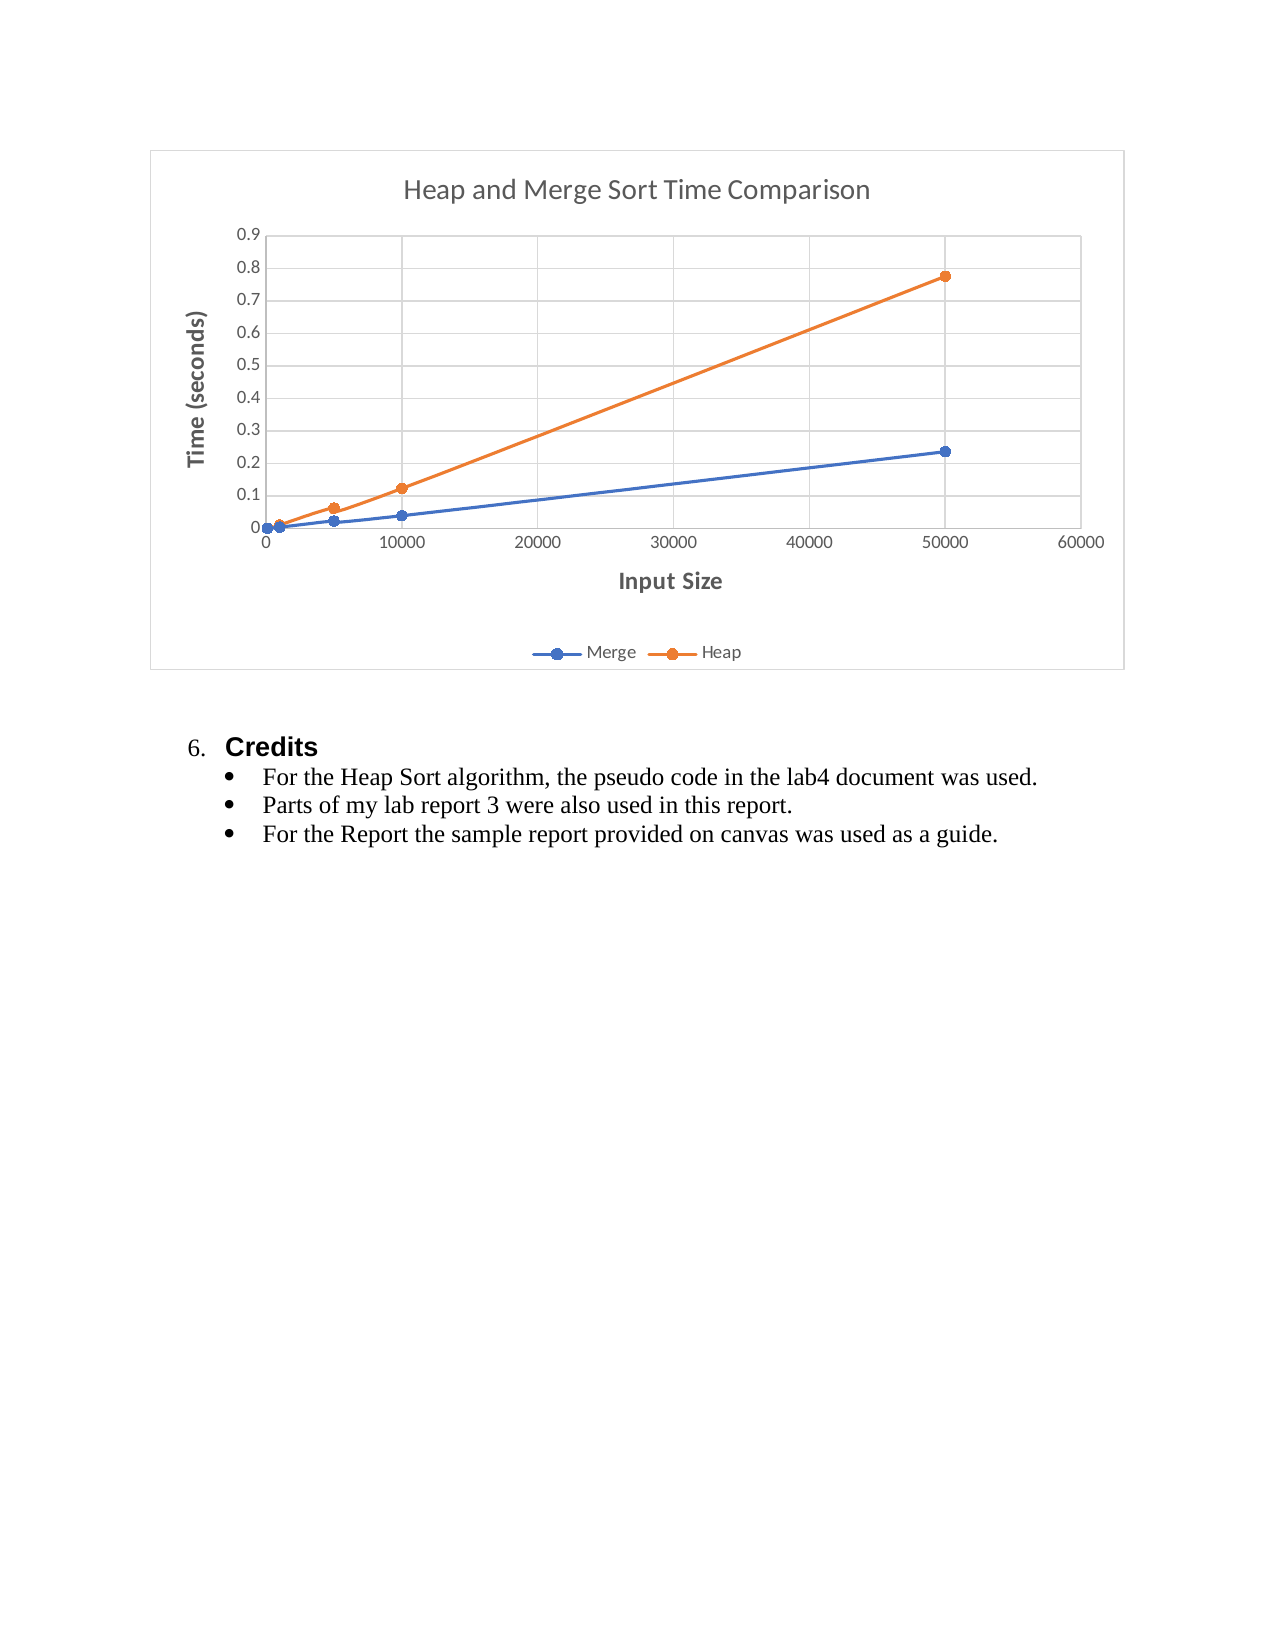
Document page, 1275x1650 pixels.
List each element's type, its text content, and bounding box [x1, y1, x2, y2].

list Credits [187, 731, 1125, 762]
list For the Heap Sort algorithm, the pseudo code in the lab4 document was used. [225, 762, 1125, 791]
list Parts of my lab report 3 were also used in this report. [225, 791, 1125, 819]
list For the Report the sample report provided on canvas was used as a guide. [225, 819, 1125, 848]
